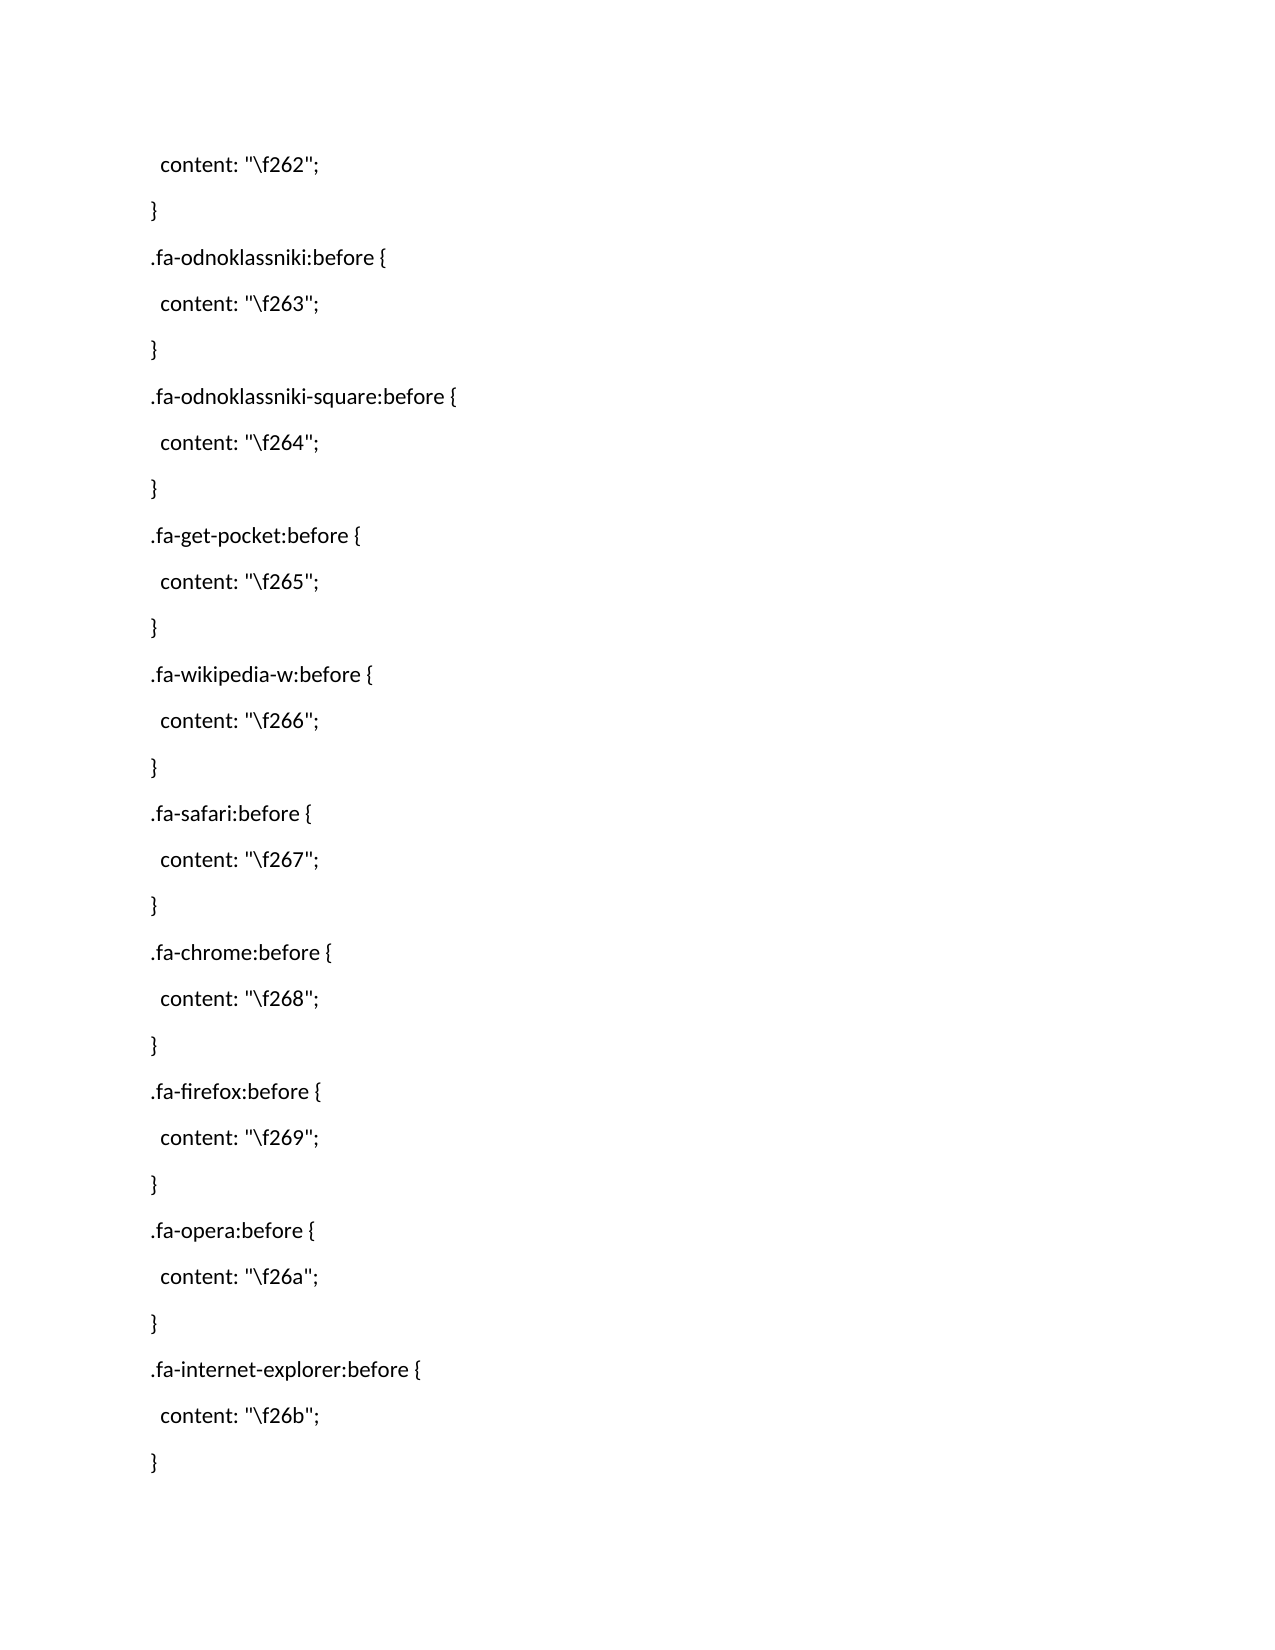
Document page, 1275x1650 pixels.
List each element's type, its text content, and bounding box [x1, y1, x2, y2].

text } [150, 613, 1125, 642]
text } [150, 1170, 1125, 1198]
text .fa-wikipedia-w:before { [150, 660, 1125, 688]
text } [150, 1309, 1125, 1337]
text content: "\f264"; [150, 428, 1125, 456]
text .fa-firefox:before { [150, 1077, 1125, 1105]
text } [150, 1448, 1125, 1476]
text content: "\f26b"; [150, 1402, 1125, 1429]
text content: "\f265"; [150, 567, 1125, 595]
text content: "\f262"; [150, 150, 1125, 178]
text } [150, 892, 1125, 920]
text } [150, 753, 1125, 781]
text content: "\f267"; [150, 845, 1125, 873]
text content: "\f269"; [150, 1123, 1125, 1151]
text content: "\f263"; [150, 289, 1125, 317]
text content: "\f266"; [150, 706, 1125, 734]
text } [150, 474, 1125, 502]
text } [150, 196, 1125, 224]
text .fa-odnoklassniki-square:before { [150, 382, 1125, 410]
text .fa-chrome:before { [150, 938, 1125, 966]
text .fa-get-pocket:before { [150, 521, 1125, 549]
text .fa-internet-explorer:before { [150, 1355, 1125, 1383]
text content: "\f26a"; [150, 1262, 1125, 1291]
text .fa-opera:before { [150, 1216, 1125, 1244]
text .fa-odnoklassniki:before { [150, 243, 1125, 271]
text content: "\f268"; [150, 984, 1125, 1012]
text } [150, 1031, 1125, 1059]
text } [150, 335, 1125, 363]
text .fa-safari:before { [150, 799, 1125, 827]
